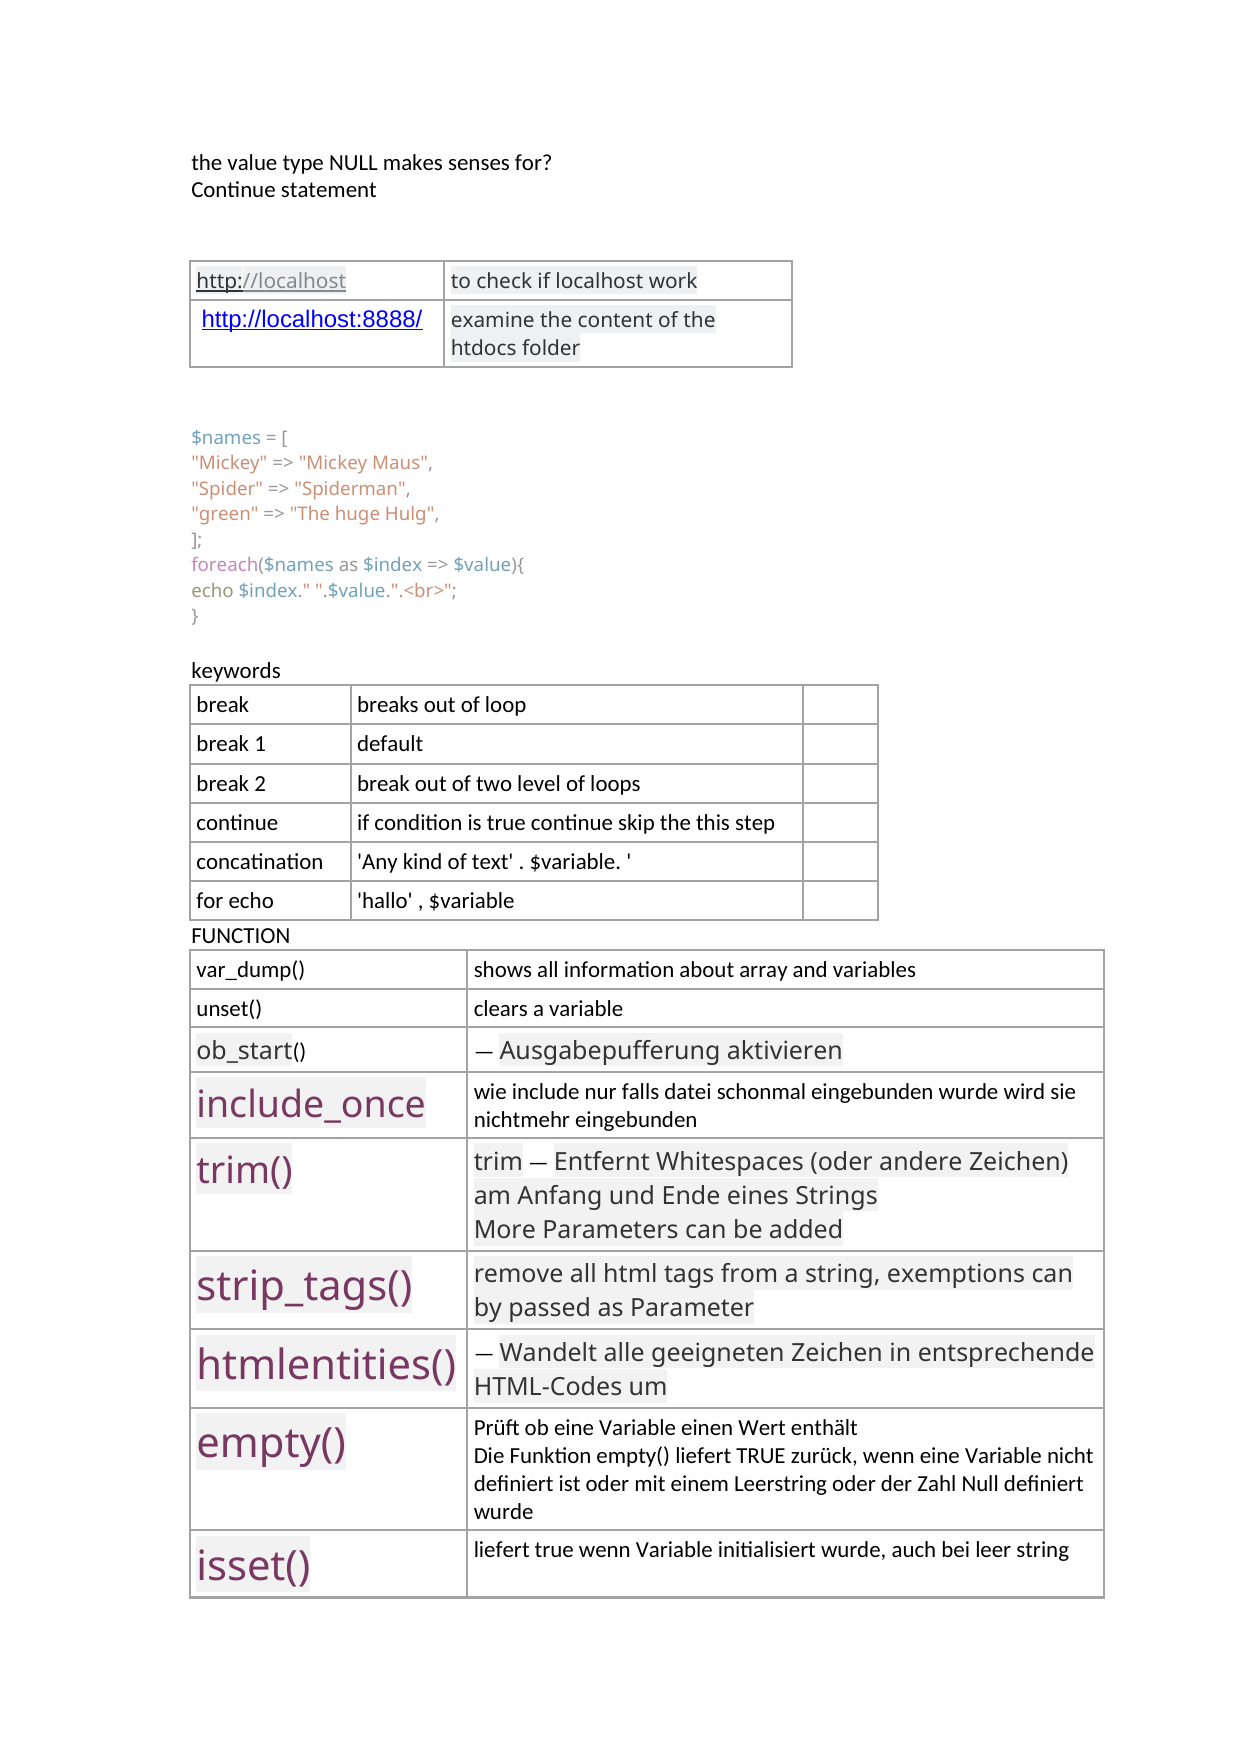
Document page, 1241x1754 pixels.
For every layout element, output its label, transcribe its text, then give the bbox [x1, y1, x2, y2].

text "green" => "The huge Hulg", [191, 501, 1093, 526]
table_cell empty() [191, 1409, 466, 1529]
table_cell break 1 [191, 725, 350, 762]
table_cell — Ausgabepufferung aktivieren [468, 1028, 1103, 1071]
table_cell for echo [191, 882, 350, 919]
table_cell htmlentities() [191, 1330, 466, 1407]
table_cell [804, 804, 877, 841]
table_cell liefert true wenn Variable initialisiert wurde, auch bei leer string [468, 1531, 1103, 1596]
table_cell unset() [191, 990, 466, 1026]
table_cell continue [191, 804, 350, 841]
table_cell ob_start() [191, 1028, 466, 1071]
table_cell include_once [191, 1073, 466, 1137]
text $names = [ [191, 424, 1093, 449]
table_header http://localhost [191, 262, 443, 298]
table_header [804, 686, 877, 723]
table_cell clears a variable [468, 990, 1103, 1026]
table_cell [804, 765, 877, 802]
table_cell default [352, 725, 802, 762]
table_cell [804, 882, 877, 919]
table_cell strip_tags() [191, 1252, 466, 1328]
table_cell wie include nur falls datei schonmal eingebunden wurde wird sie nichtmehr eingebunden [468, 1073, 1103, 1137]
text Continue statement [191, 176, 1093, 204]
table_header shows all information about array and variables [468, 951, 1103, 988]
table_cell concatination [191, 843, 350, 880]
table_cell remove all html tags from a string, exemptions can by passed as Parameter [468, 1252, 1103, 1328]
text foreach($names as $index => $value){ [191, 552, 1093, 577]
table_cell — Wandelt alle geeigneten Zeichen in entsprechende HTML-Codes um [468, 1330, 1103, 1407]
table_cell trim() [191, 1139, 466, 1250]
text FUNCTION [191, 921, 1093, 949]
table_header break [191, 686, 350, 723]
table_cell 'hallo' , $variable [352, 882, 802, 919]
table_cell break out of two level of loops [352, 765, 802, 802]
table_cell [804, 725, 877, 762]
text ]; [191, 526, 1093, 552]
table_cell break 2 [191, 765, 350, 802]
table_cell http://localhost:8888/ [191, 301, 443, 366]
text keywords [191, 656, 1093, 684]
text "Spider" => "Spiderman", [191, 475, 1093, 501]
table_header var_dump() [191, 951, 466, 988]
text "Mickey" => "Mickey Maus", [191, 449, 1093, 475]
text } [191, 603, 1093, 628]
table_cell isset() [191, 1531, 466, 1596]
table_cell examine the content of the htdocs folder [445, 301, 791, 366]
table_cell 'Any kind of text' . $variable. ' [352, 843, 802, 880]
text the value type NULL makes senses for? [191, 148, 1093, 176]
table_header breaks out of loop [352, 686, 802, 723]
table_cell trim — Entfernt Whitespaces (oder andere Zeichen) am Anfang und Ende eines Strings More Parameters can be added [468, 1139, 1103, 1250]
table_cell if condition is true continue skip the this step [352, 804, 802, 841]
text echo $index." ".$value.".<br>"; [191, 577, 1093, 603]
table_cell [804, 843, 877, 880]
table_header to check if localhost work [445, 262, 791, 298]
table_cell Prüft ob eine Variable einen Wert enthält Die Funktion empty() liefert TRUE zurück, wenn eine Variable nicht definiert ist oder mit einem Leerstring oder der Zahl Null definiert wurde [468, 1409, 1103, 1529]
